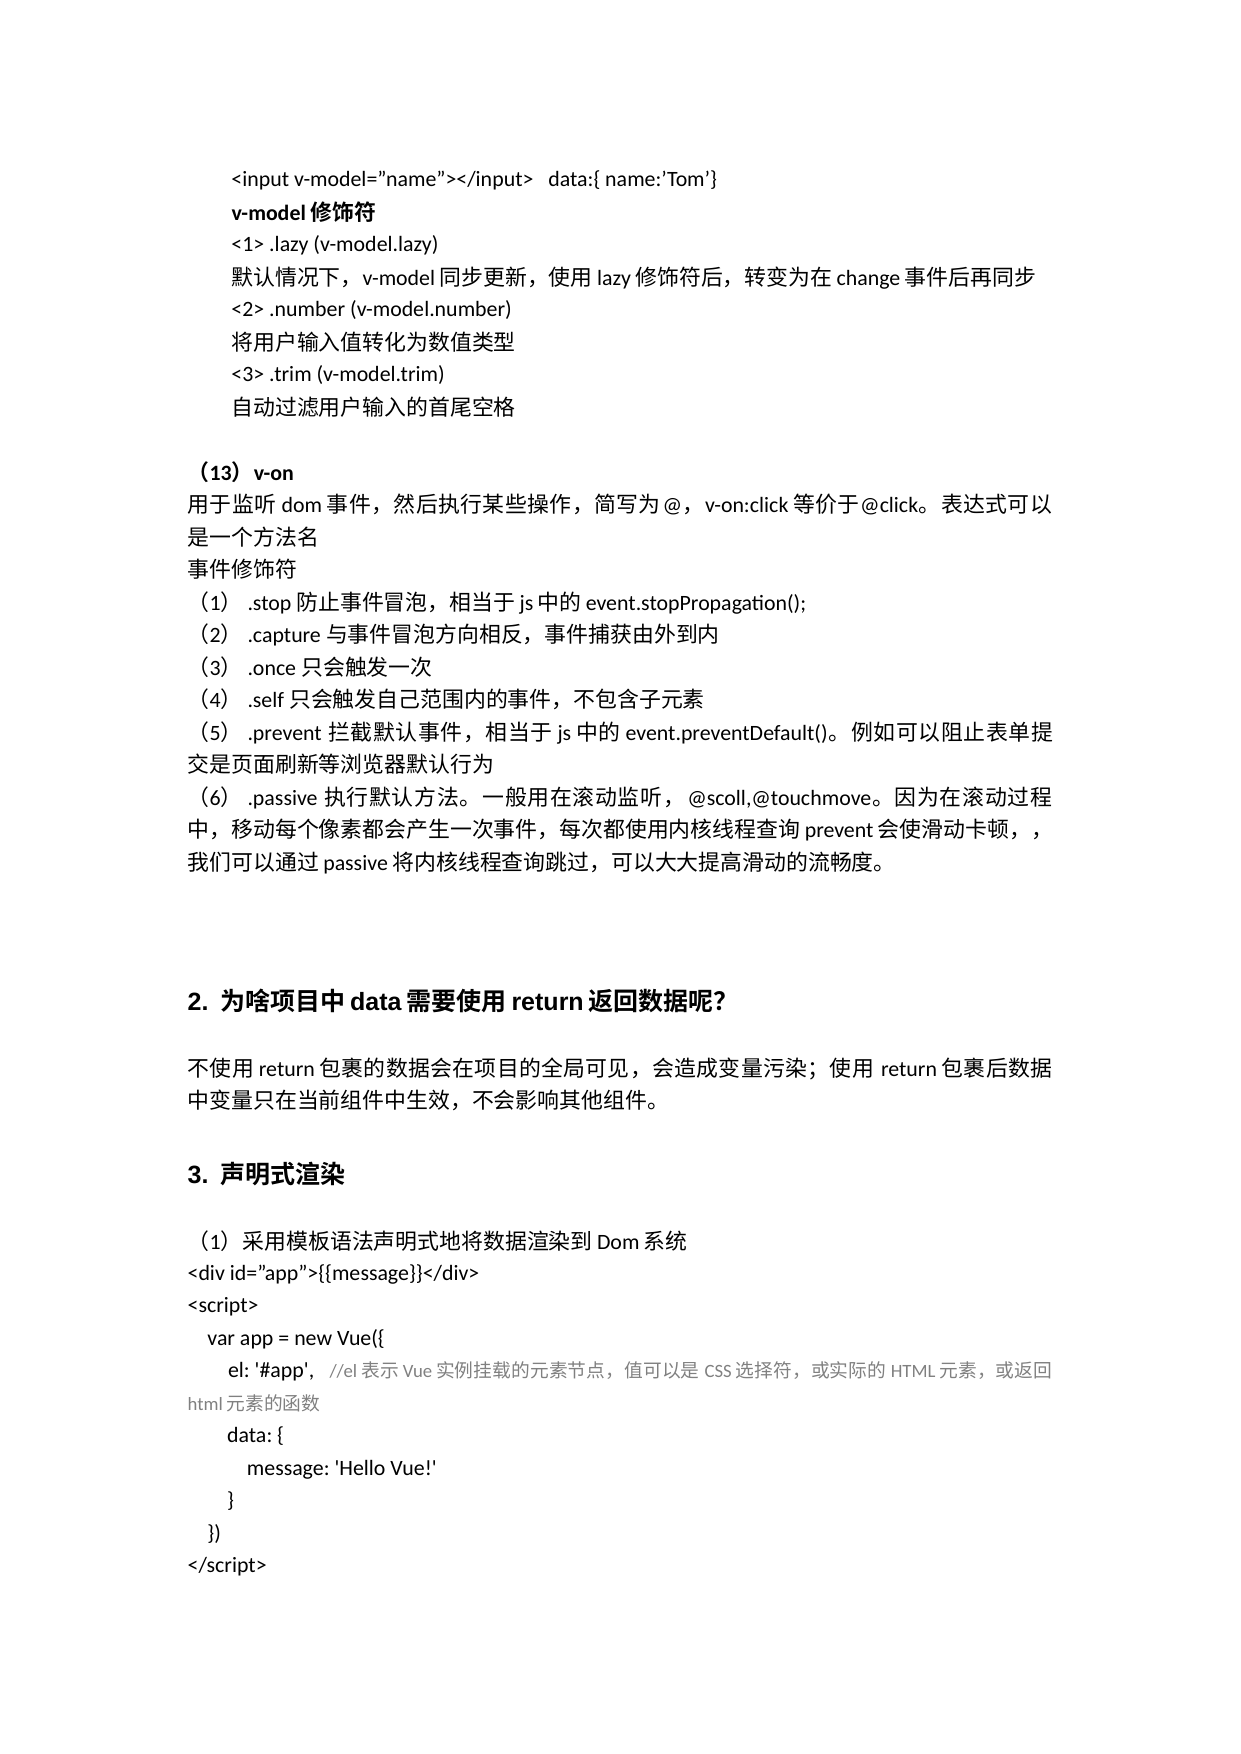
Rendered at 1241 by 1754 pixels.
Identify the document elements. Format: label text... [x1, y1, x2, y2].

list .stop 防止事件冒泡，相当于js中的event.stopPropagation(); [187, 584, 1053, 617]
list <input v-model=”name”></input> data:{ name:’Tom’} [187, 162, 1053, 194]
list .self 只会触发自己范围内的事件，不包含子元素 [187, 682, 1053, 714]
text 不使用return包裹的数据会在项目的全局可见，会造成变量污染；使用return包裹后数据中变量只在当前组件中生效，不会影响其他组件。 [187, 1050, 1053, 1115]
list <2> .number (v-model.number) [187, 292, 1053, 324]
list <div id=”app”>{{message}}</div> [187, 1256, 1053, 1288]
list .prevent 拦截默认事件，相当于js中的event.preventDefault()。例如可以阻止表单提交是页面刷新等浏览器默认行为 [187, 714, 1053, 779]
list v-model修饰符 [187, 194, 1053, 227]
list 默认情况下，v-model同步更新，使用lazy修饰符后，转变为在change事件后再同步 [187, 259, 1053, 292]
list 采用模板语法声明式地将数据渲染到Dom系统 [187, 1223, 1053, 1256]
subtitle 为啥项目中data需要使用return返回数据呢？ [187, 967, 1053, 1032]
list 事件修饰符 [187, 552, 1053, 584]
subtitle 声明式渲染 [187, 1140, 1053, 1205]
list <3> .trim (v-model.trim) [187, 357, 1053, 389]
list .passive 执行默认方法。一般用在滚动监听，@scoll,@touchmove。因为在滚动过程中，移动每个像素都会产生一次事件，每次都使用内核线程查询prevent会使滑动卡顿，，我们可以通过passive将内核线程查询跳过，可以大大提高滑动的流畅度。 [187, 779, 1053, 877]
list .capture 与事件冒泡方向相反，事件捕获由外到内 [187, 617, 1053, 649]
list 将用户输入值转化为数值类型 [187, 324, 1053, 357]
list <1> .lazy (v-model.lazy) [187, 227, 1053, 259]
list v-on [187, 454, 1053, 487]
list 自动过滤用户输入的首尾空格 [187, 389, 1053, 422]
list 用于监听dom事件，然后执行某些操作，简写为@，v-on:click等价于@click。表达式可以是一个方法名 [187, 487, 1053, 552]
list .once 只会触发一次 [187, 649, 1053, 682]
list <script> var app = new Vue({ el: '#app', //el表示Vue实例挂载的元素节点，值可以是CSS选择符，或实际的HTML元素，或返回html元素的函数 data: { message: 'Hello Vue!' } }) </script> [187, 1288, 1053, 1581]
